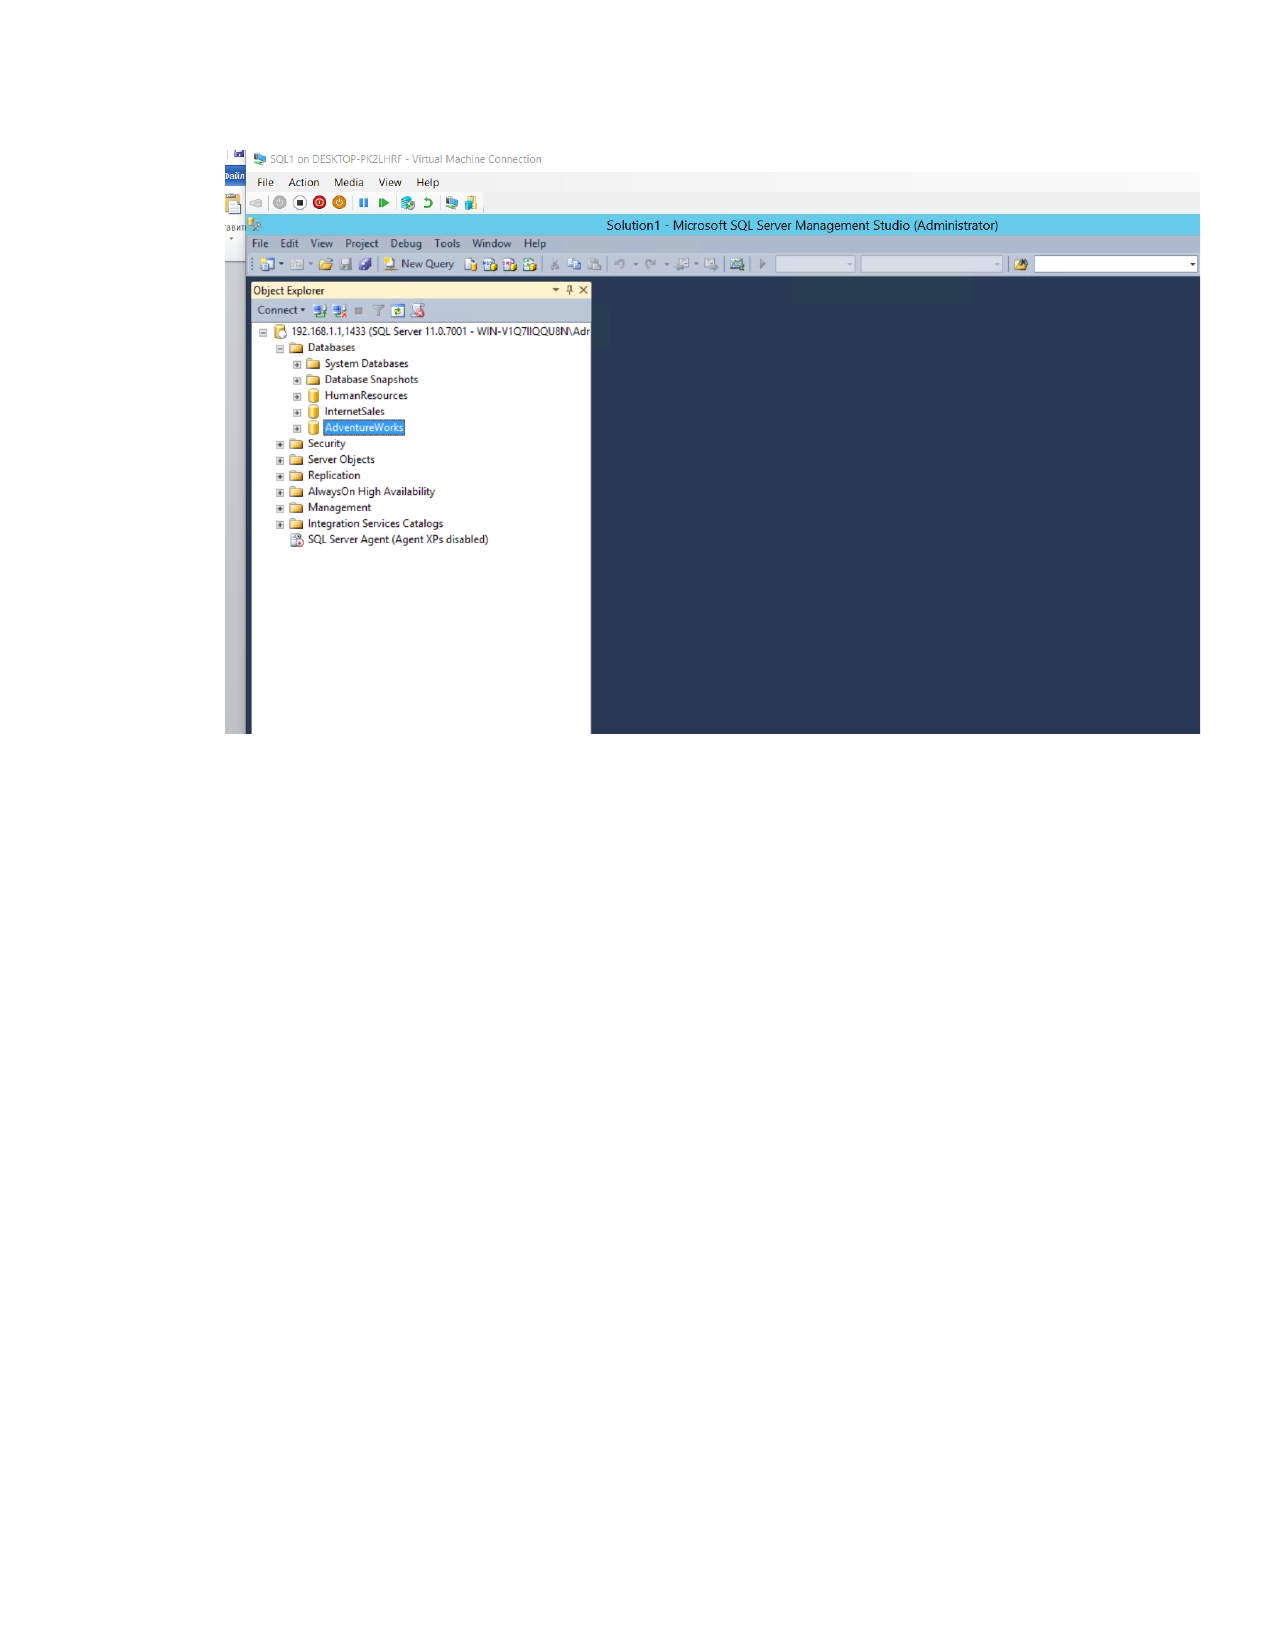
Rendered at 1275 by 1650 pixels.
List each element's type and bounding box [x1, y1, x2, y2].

picture [225, 150, 1200, 734]
